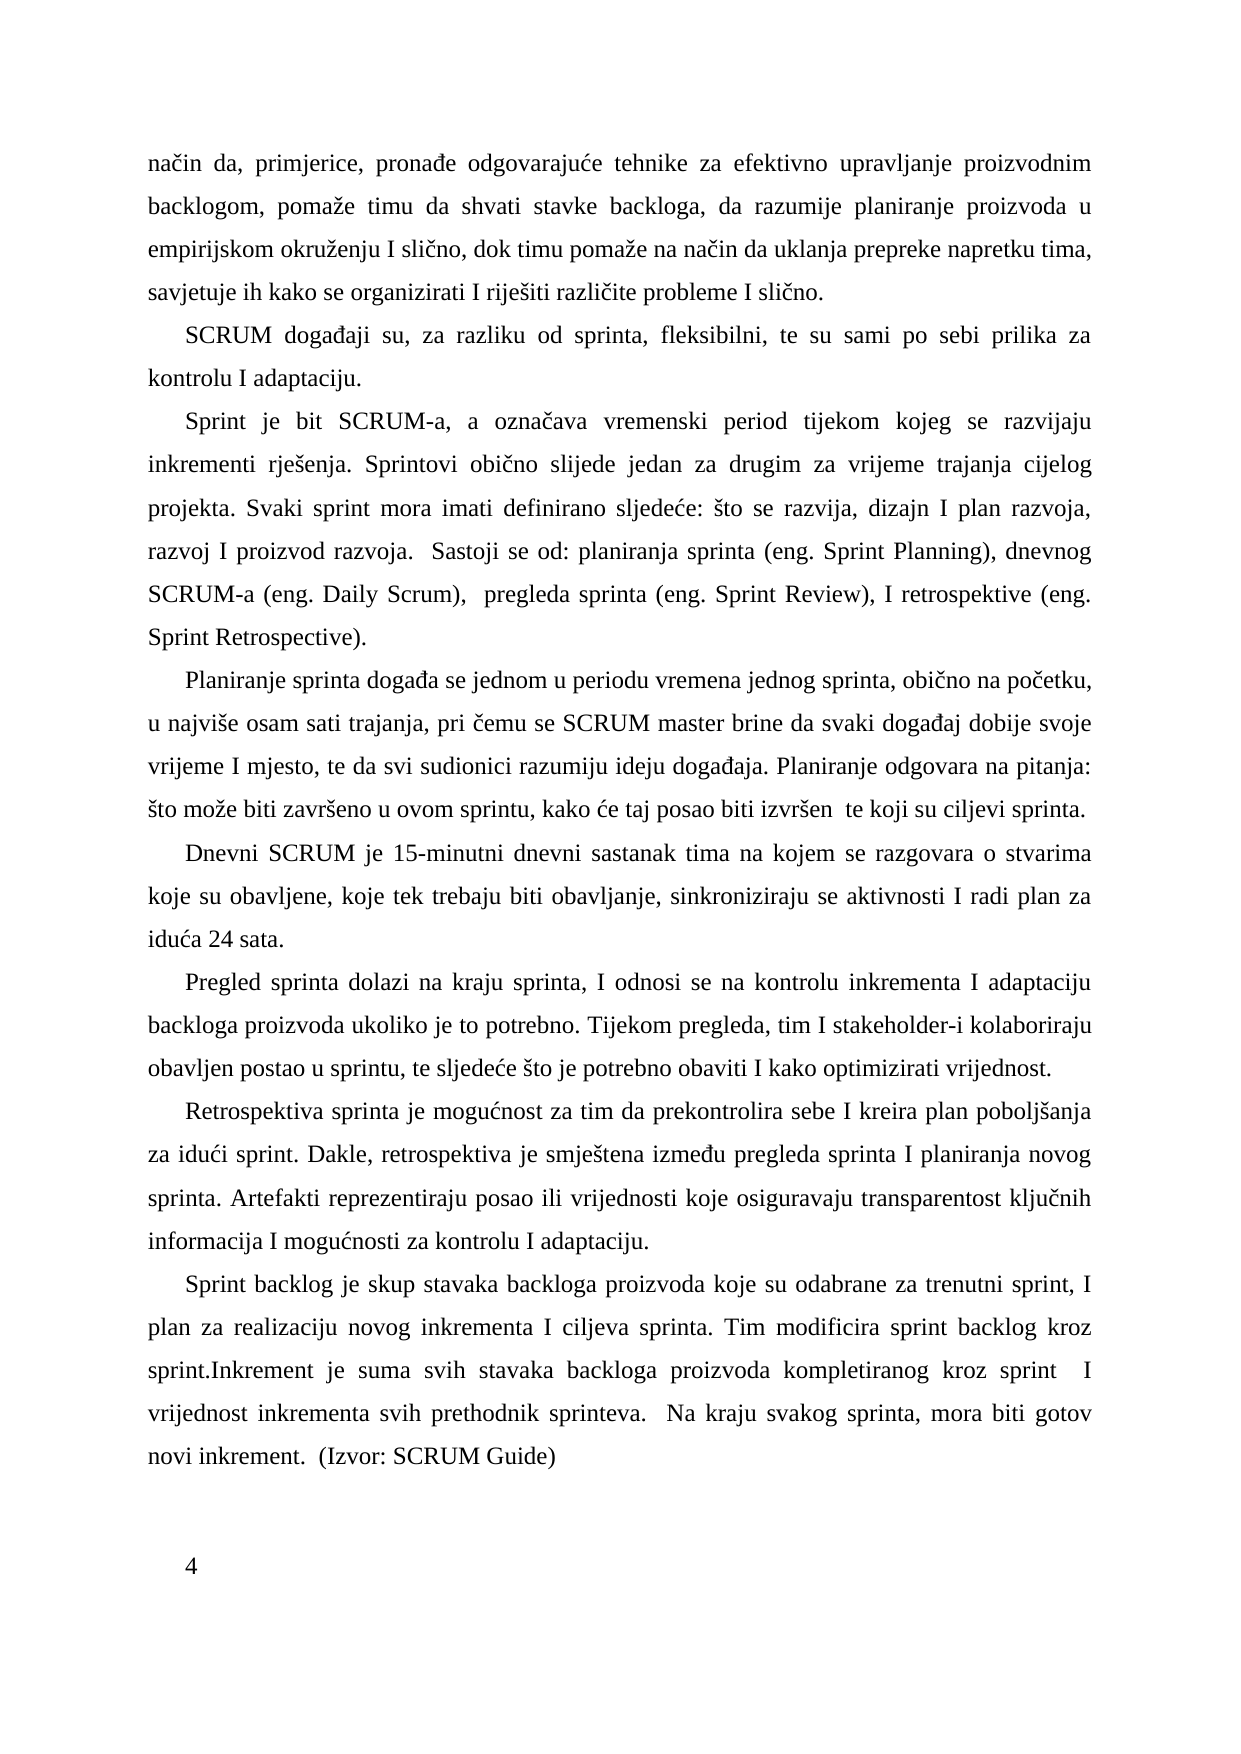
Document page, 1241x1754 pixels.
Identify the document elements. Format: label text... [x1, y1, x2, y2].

text Planiranje sprinta događa se jednom u periodu vremena jednog sprinta, obično na početku, u najviše osam sati trajanja, pri čemu se SCRUM master brine da svaki događaj dobije svoje vrijeme I mjesto, te da svi sudionici razumiju ideju događaja. Planiranje odgovara na pitanja: što može biti završeno u ovom sprintu, kako će taj posao biti izvršen te koji su ciljevi sprinta. [148, 665, 1093, 823]
text Pregled sprinta dolazi na kraju sprinta, I odnosi se na kontrolu inkrementa I adaptaciju backloga proizvoda ukoliko je to potrebno. Tijekom pregleda, tim I stakeholder-i kolaboriraju obavljen postao u sprintu, te sljedeće što je potrebno obaviti I kako optimizirati vrijednost. [148, 967, 1093, 1082]
text Retrospektiva sprinta je mogućnost za tim da prekontrolira sebe I kreira plan poboljšanja za idući sprint. Dakle, retrospektiva je smještena između pregleda sprinta I planiranja novog sprinta. Artefakti reprezentiraju posao ili vrijednosti koje osiguravaju transparentost ključnih informacija I mogućnosti za kontrolu I adaptaciju. [148, 1096, 1093, 1254]
text Sprint backlog je skup stavaka backloga proizvoda koje su odabrane za trenutni sprint, I plan za realizaciju novog inkrementa I ciljeva sprinta. Tim modificira sprint backlog kroz sprint.Inkrement je suma svih stavaka backloga proizvoda kompletiranog kroz sprint I vrijednost inkrementa svih prethodnik sprinteva. Na kraju svakog sprinta, mora biti gotov novi inkrement. (Izvor: SCRUM Guide) [148, 1269, 1093, 1470]
text Dnevni SCRUM je 15-minutni dnevni sastanak tima na kojem se razgovara o stvarima koje su obavljene, koje tek trebaju biti obavljanje, sinkroniziraju se aktivnosti I radi plan za iduća 24 sata. [148, 838, 1093, 953]
text Sprint je bit SCRUM-a, a označava vremenski period tijekom kojeg se razvijaju inkrementi rješenja. Sprintovi obično slijede jedan za drugim za vrijeme trajanja cijelog projekta. Svaki sprint mora imati definirano sljedeće: što se razvija, dizajn I plan razvoja, razvoj I proizvod razvoja. Sastoji se od: planiranja sprinta (eng. Sprint Planning), dnevnog SCRUM-a (eng. Daily Scrum), pregleda sprinta (eng. Sprint Review), I retrospektive (eng. Sprint Retrospective). [148, 406, 1093, 651]
text SCRUM događaji su, za razliku od sprinta, fleksibilni, te su sami po sebi prilika za kontrolu I adaptaciju. [148, 320, 1093, 392]
